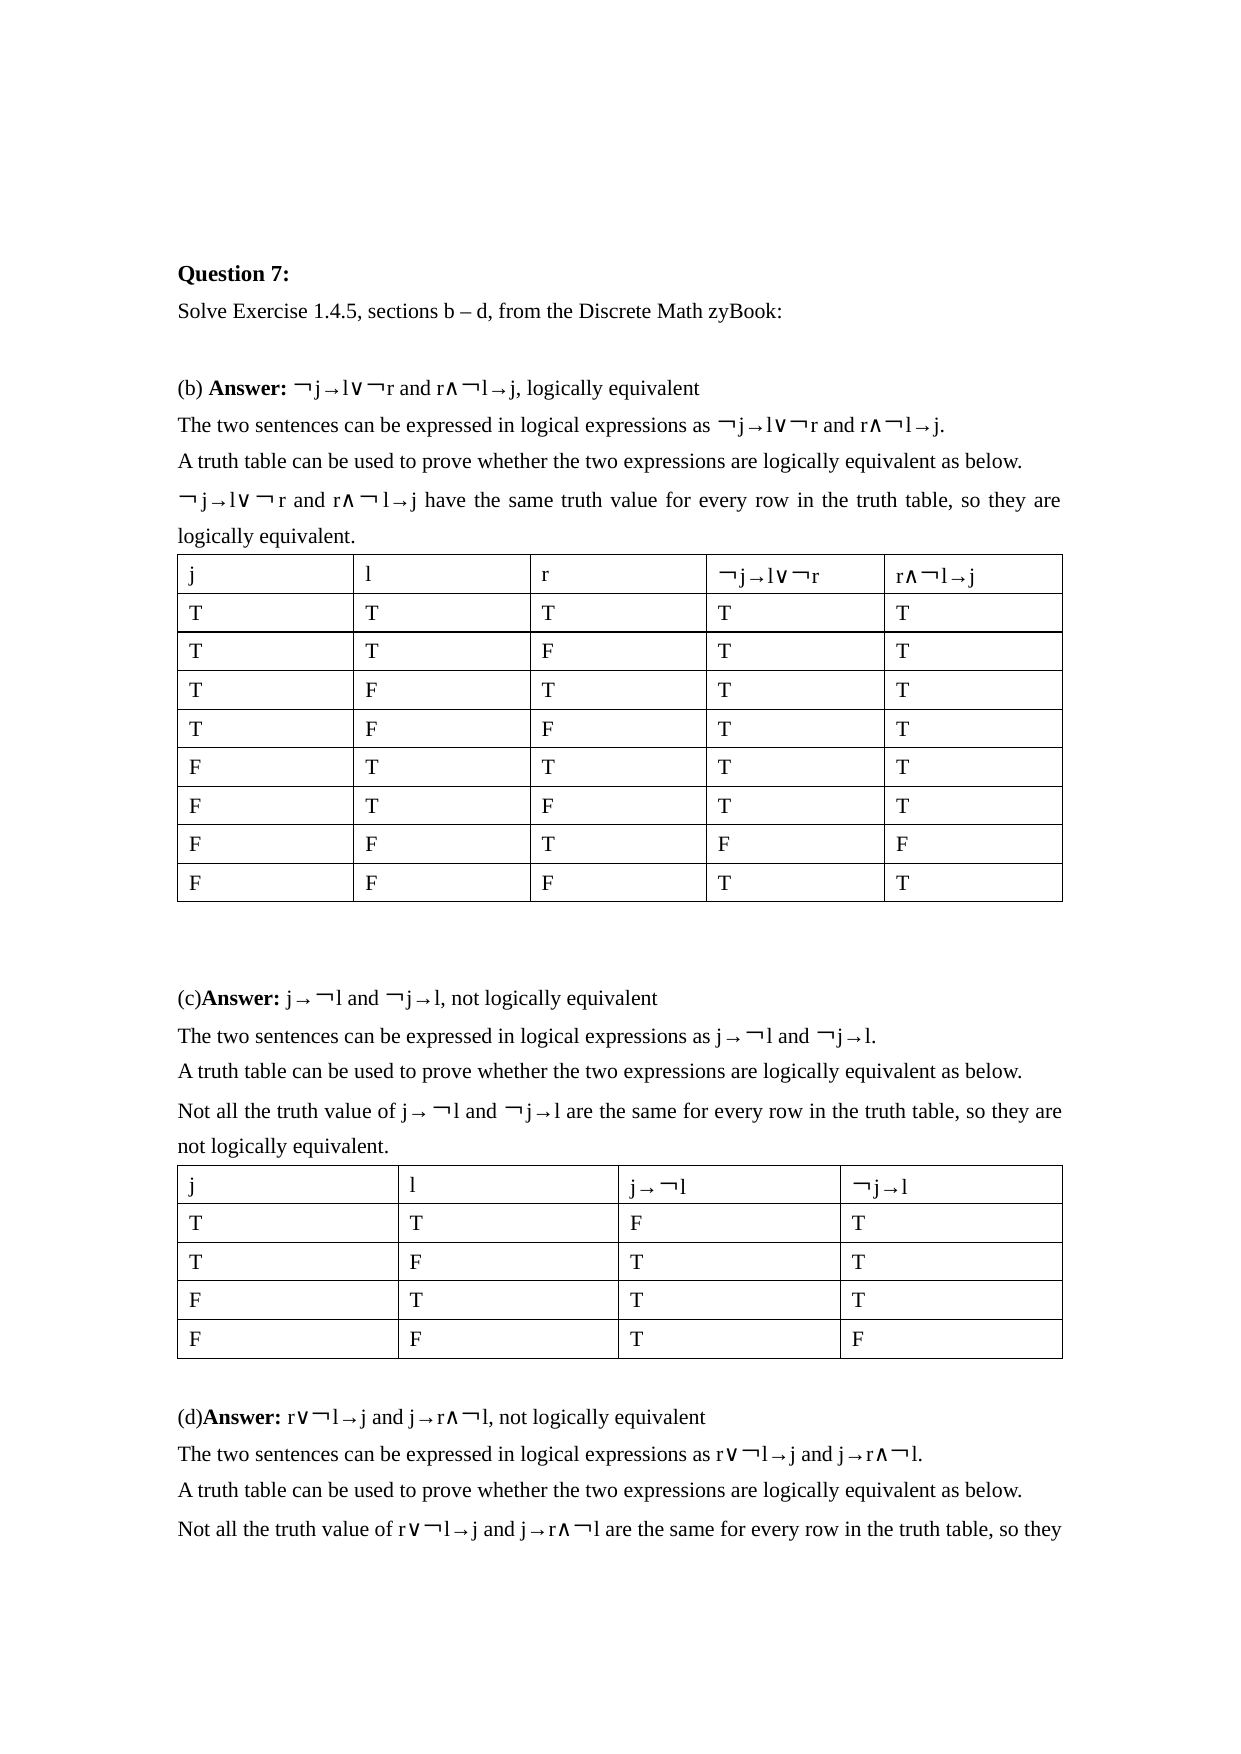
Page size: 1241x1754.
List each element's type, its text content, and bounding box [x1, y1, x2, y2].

table_cell T [178, 1243, 398, 1280]
table_cell T [707, 710, 884, 747]
text A truth table can be used to prove whether the two expressions are logically equivalent as below. [177, 1052, 1063, 1090]
table_cell T [841, 1243, 1062, 1280]
text Not all the truth value of j→￢l and ￢j→l are the same for every row in the truth table, so they are not logically equivalent. [177, 1090, 1063, 1165]
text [177, 1508, 1063, 1546]
text The two sentences can be expressed in logical expressions as r∨￢l→j and j→r∧￢l. [177, 1433, 1063, 1471]
table_cell F [841, 1320, 1062, 1357]
table_cell F [399, 1320, 618, 1357]
table_cell T [885, 633, 1062, 670]
table_cell T [707, 633, 884, 670]
table_cell T [178, 1204, 398, 1242]
text (b) Answer: ￢j→l∨￢r and r∧￢l→j, logically equivalent [177, 367, 1063, 404]
table_cell T [619, 1281, 840, 1319]
table_cell F [399, 1243, 618, 1280]
table_cell F [178, 748, 353, 786]
table_cell T [531, 748, 706, 786]
table_cell F [354, 864, 530, 901]
text The two sentences can be expressed in logical expressions as j→￢l and ￢j→l. [177, 1015, 1063, 1052]
table_cell T [531, 825, 706, 863]
table_cell F [178, 1320, 398, 1357]
text (c)Answer: j→￢l and ￢j→l, not logically equivalent [177, 977, 1063, 1015]
table_cell F [531, 633, 706, 670]
table_header r∧￢l→j [885, 555, 1062, 593]
table_cell F [531, 864, 706, 901]
table_header j→￢l [619, 1166, 840, 1203]
table_cell T [885, 594, 1062, 631]
table_cell T [619, 1320, 840, 1357]
table_cell T [707, 671, 884, 708]
table_cell T [707, 864, 884, 901]
table_cell T [707, 594, 884, 631]
table_cell T [841, 1281, 1062, 1319]
table_header j [178, 1166, 398, 1203]
table_header r [531, 555, 706, 593]
table_cell T [885, 671, 1062, 708]
text The two sentences can be expressed in logical expressions as ￢j→l∨￢r and r∧￢l→j. [177, 404, 1063, 442]
text ￢j→l∨￢r and r∧￢l→j have the same truth value for every row in the truth table, so they are logically equivalent. [177, 479, 1063, 554]
table_cell F [178, 864, 353, 901]
table_cell T [399, 1204, 618, 1242]
table_cell F [178, 825, 353, 863]
table_cell T [885, 864, 1062, 901]
table_header l [354, 555, 530, 593]
table_cell T [885, 748, 1062, 786]
table_cell F [885, 825, 1062, 863]
table_cell T [531, 671, 706, 708]
table_cell F [531, 787, 706, 824]
table_cell F [354, 710, 530, 747]
table_cell T [178, 710, 353, 747]
table_header ￢j→l∨￢r [707, 555, 884, 593]
table_cell F [531, 710, 706, 747]
table_cell T [707, 787, 884, 824]
table_cell T [354, 748, 530, 786]
table_cell F [354, 825, 530, 863]
table_cell T [885, 787, 1062, 824]
table_cell T [399, 1281, 618, 1319]
table_cell T [885, 710, 1062, 747]
text A truth table can be used to prove whether the two expressions are logically equivalent as below. [177, 442, 1063, 479]
text Question 7: [177, 254, 1063, 292]
table_header ￢j→l [841, 1166, 1062, 1203]
table_cell F [707, 825, 884, 863]
table_cell T [178, 671, 353, 708]
table_cell F [178, 1281, 398, 1319]
table_cell T [707, 748, 884, 786]
table_cell T [841, 1204, 1062, 1242]
table_cell F [354, 671, 530, 708]
table_cell F [619, 1204, 840, 1242]
table_cell T [354, 787, 530, 824]
table_cell T [354, 633, 530, 670]
table_cell T [178, 633, 353, 670]
table_header j [178, 555, 353, 593]
text Solve Exercise 1.4.5, sections b – d, from the Discrete Math zyBook: [177, 292, 1063, 329]
text (d)Answer: r∨￢l→j and j→r∧￢l, not logically equivalent [177, 1396, 1063, 1433]
table_header l [399, 1166, 618, 1203]
table_cell T [354, 594, 530, 631]
text A truth table can be used to prove whether the two expressions are logically equivalent as below. [177, 1471, 1063, 1508]
table_cell F [178, 787, 353, 824]
table_cell T [619, 1243, 840, 1280]
table_cell T [531, 594, 706, 631]
table_cell T [178, 594, 353, 631]
